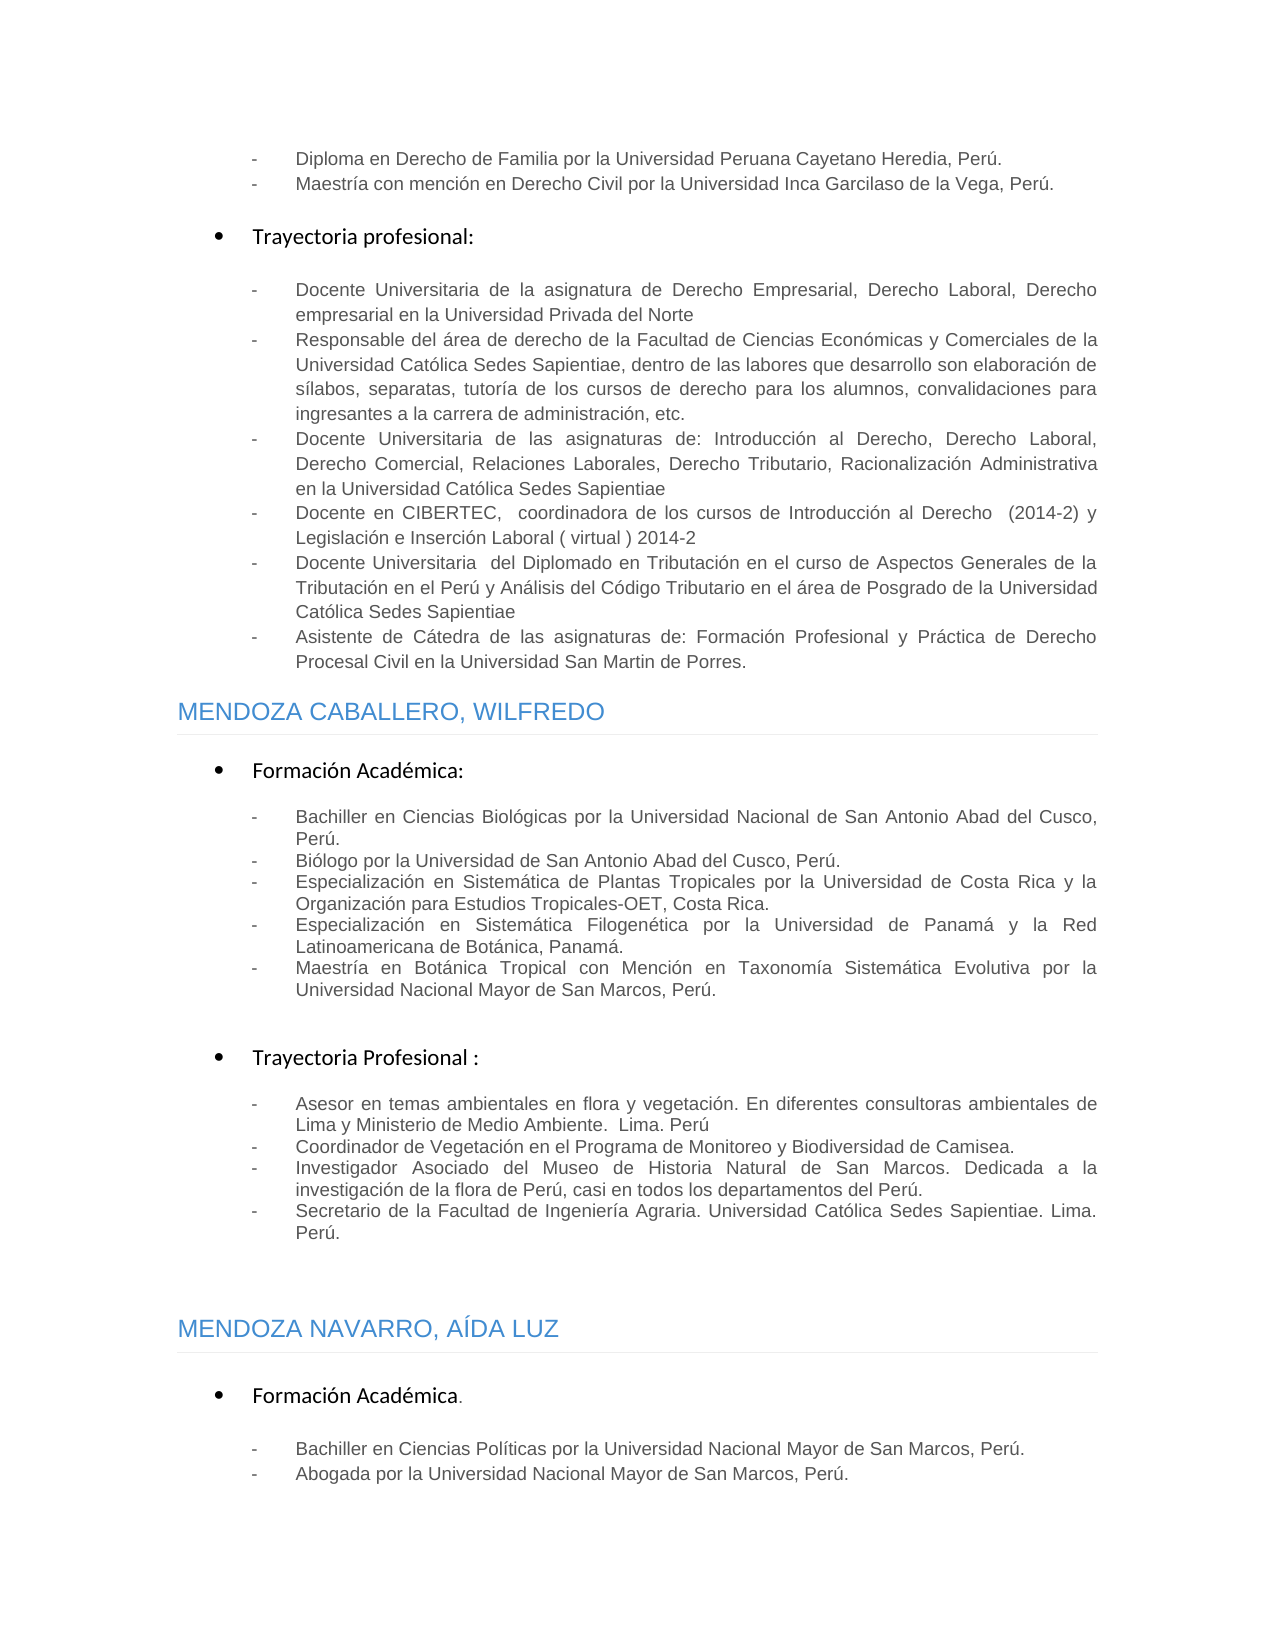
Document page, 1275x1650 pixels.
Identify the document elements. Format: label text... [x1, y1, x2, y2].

list Investigador Asociado del Museo de Historia Natural de San Marcos. Dedicada a la investigación de la flora de Perú, casi en todos los departamentos del Perú. [251, 1157, 1098, 1200]
list Responsable del área de derecho de la Facultad de Ciencias Económicas y Comerciales de la Universidad Católica Sedes Sapientiae, dentro de las labores que desarrollo son elaboración de sílabos, separatas, tutoría de los cursos de derecho para los alumnos, convalidaciones para ingresantes a la carrera de administración, etc. [251, 328, 1098, 424]
list Especialización en Sistemática Filogenética por la Universidad de Panamá y la Red Latinoamericana de Botánica, Panamá. [251, 914, 1098, 957]
list Diploma en Derecho de Familia por la Universidad Peruana Cayetano Heredia, Perú. [251, 148, 1098, 169]
text mendoza caballero, wilfredo [177, 696, 1098, 734]
list Docente en CIBERTEC, coordinadora de los cursos de Introducción al Derecho (2014-2) y Legislación e Inserción Laboral ( virtual ) 2014-2 [251, 502, 1098, 548]
list Trayectoria profesional: [215, 222, 1098, 250]
list Biólogo por la Universidad de San Antonio Abad del Cusco, Perú. [251, 849, 1098, 871]
list Especialización en Sistemática de Plantas Tropicales por la Universidad de Costa Rica y la Organización para Estudios Tropicales-OET, Costa Rica. [251, 871, 1098, 914]
list Docente Universitaria de las asignaturas de: Introducción al Derecho, Derecho Laboral, Derecho Comercial, Relaciones Laborales, Derecho Tributario, Racionalización Administrativa en la Universidad Católica Sedes Sapientiae [251, 428, 1098, 499]
list Coordinador de Vegetación en el Programa de Monitoreo y Biodiversidad de Camisea. [251, 1135, 1098, 1157]
list Docente Universitaria del Diplomado en Tributación en el curso de Aspectos Generales de la Tributación en el Perú y Análisis del Código Tributario en el área de Posgrado de la Universidad Católica Sedes Sapientiae [251, 552, 1098, 623]
list Abogada por la Universidad Nacional Mayor de San Marcos, Perú. [251, 1463, 1098, 1484]
list Maestría con mención en Derecho Civil por la Universidad Inca Garcilaso de la Vega, Perú. [251, 172, 1098, 194]
list Docente Universitaria de la asignatura de Derecho Empresarial, Derecho Laboral, Derecho empresarial en la Universidad Privada del Norte [251, 279, 1098, 325]
list Formación Académica: [215, 757, 1098, 785]
list Formación Académica. [215, 1381, 1098, 1409]
text MENDOZA NAVARRO, AÍDA LUZ [177, 1314, 1098, 1352]
list Secretario de la Facultad de Ingeniería Agraria. Universidad Católica Sedes Sapientiae. Lima. Perú. [251, 1200, 1098, 1243]
list Bachiller en Ciencias Políticas por la Universidad Nacional Mayor de San Marcos, Perú. [251, 1438, 1098, 1459]
list Maestría en Botánica Tropical con Mención en Taxonomía Sistemática Evolutiva por la Universidad Nacional Mayor de San Marcos, Perú. [251, 957, 1098, 1000]
list Bachiller en Ciencias Biológicas por la Universidad Nacional de San Antonio Abad del Cusco, Perú. [251, 806, 1098, 849]
list Trayectoria Profesional : [215, 1043, 1098, 1071]
list Asistente de Cátedra de las asignaturas de: Formación Profesional y Práctica de Derecho Procesal Civil en la Universidad San Martin de Porres. [251, 626, 1098, 672]
list Asesor en temas ambientales en flora y vegetación. En diferentes consultoras ambientales de Lima y Ministerio de Medio Ambiente. Lima. Perú [251, 1092, 1098, 1135]
